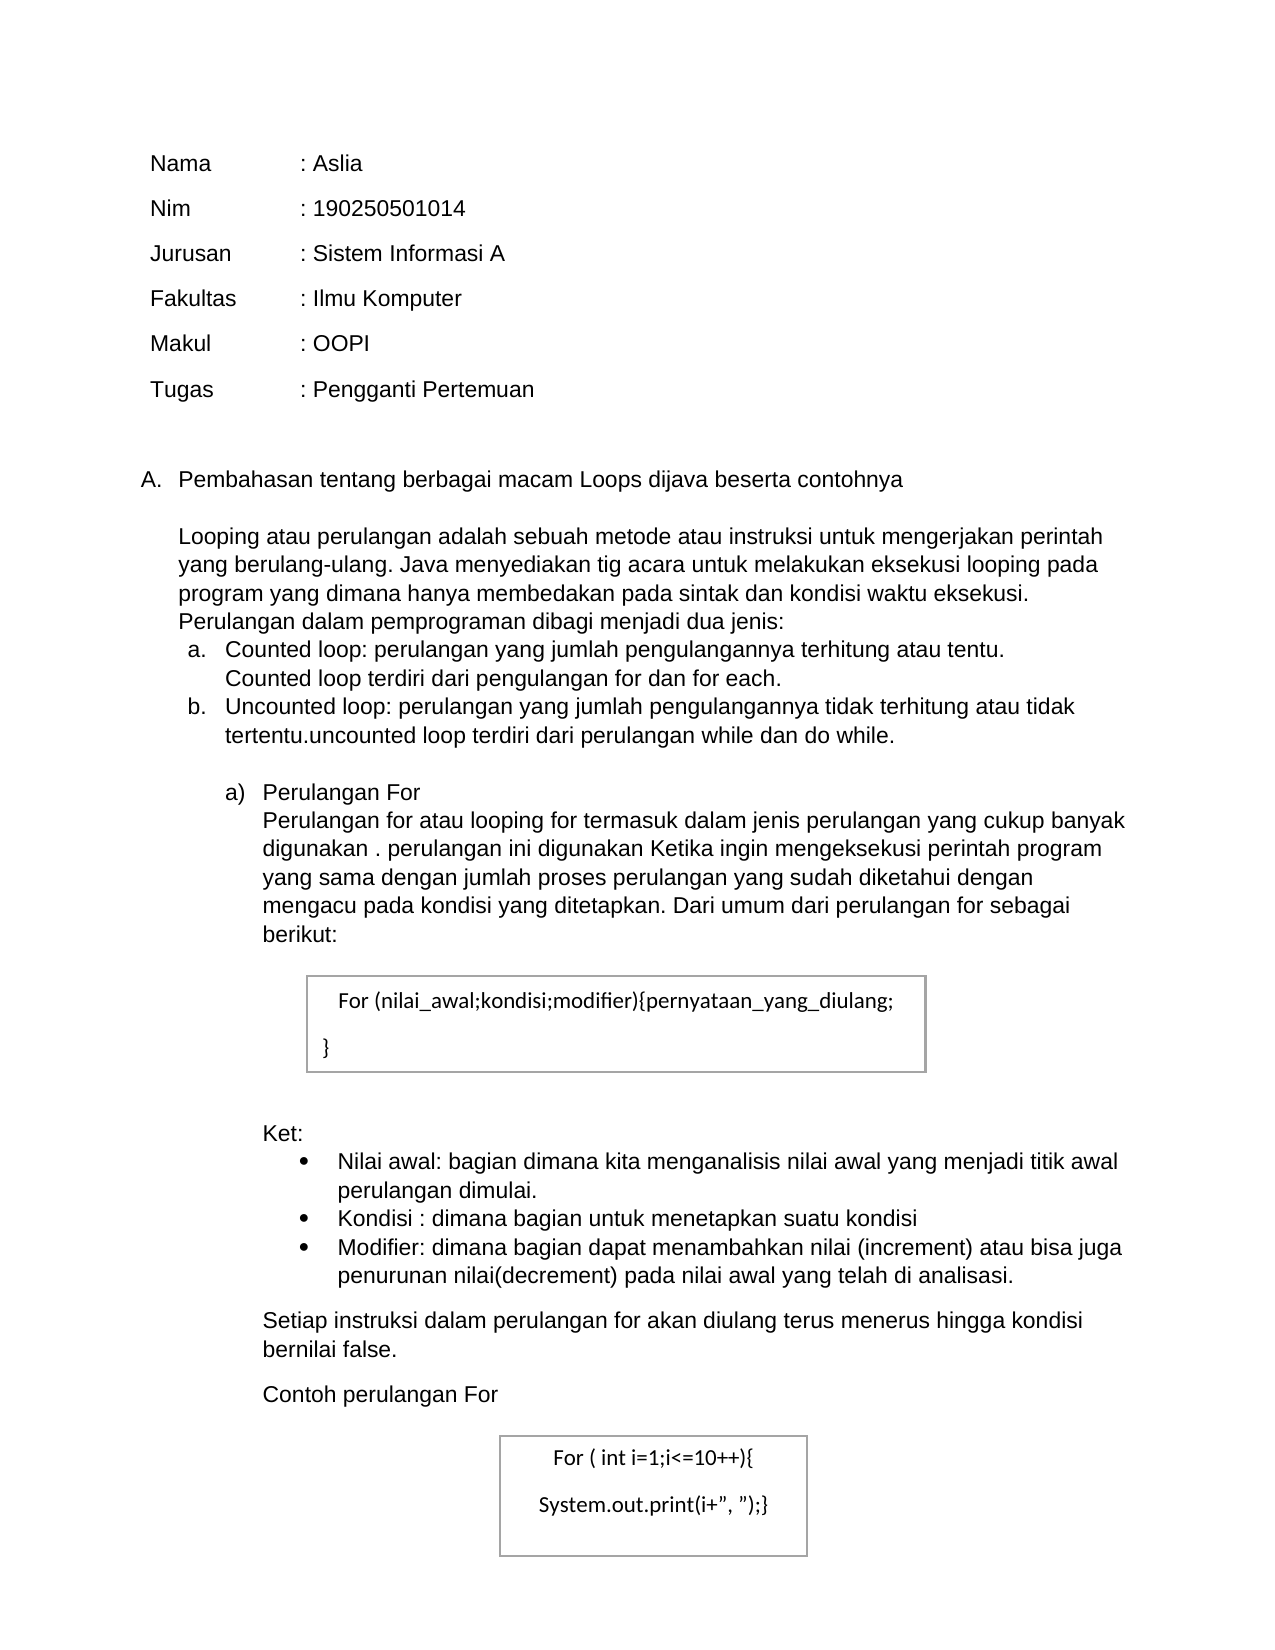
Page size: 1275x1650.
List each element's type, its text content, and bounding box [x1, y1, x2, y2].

list Counted loop: perulangan yang jumlah pengulangannya terhitung atau tentu. [187, 636, 1125, 663]
text Setiap instruksi dalam perulangan for akan diulang terus menerus hingga kondisi bernilai false. [262, 1307, 1125, 1362]
list Modifier: dimana bagian dapat menambahkan nilai (increment) atau bisa juga penurunan nilai(decrement) pada nilai awal yang telah di analisasi. [300, 1233, 1125, 1288]
list Pembahasan tentang berbagai macam Loops dijava beserta contohnya [141, 466, 1125, 492]
text Fakultas : Ilmu Komputer [150, 285, 1125, 312]
list Perulangan for atau looping for termasuk dalam jenis perulangan yang cukup banyak digunakan . perulangan ini digunakan Ketika ingin mengeksekusi perintah program yang sama dengan jumlah proses perulangan yang sudah diketahui dengan mengacu pada kondisi yang ditetapkan. Dari umum dari perulangan for sebagai berikut: [262, 807, 1125, 947]
text Nama : Aslia [150, 150, 1125, 176]
list Perulangan dalam pemprograman dibagi menjadi dua jenis: [178, 608, 1125, 634]
list Looping atau perulangan adalah sebuah metode atau instruksi untuk mengerjakan perintah yang berulang-ulang. Java menyediakan tig acara untuk melakukan eksekusi looping pada program yang dimana hanya membedakan pada sintak dan kondisi waktu eksekusi. [178, 523, 1125, 606]
list Kondisi : dimana bagian untuk menetapkan suatu kondisi [300, 1205, 1125, 1231]
text Makul : OOPI [150, 330, 1125, 357]
list Counted loop terdiri dari pengulangan for dan for each. [225, 665, 1125, 691]
list Nilai awal: bagian dimana kita menganalisis nilai awal yang menjadi titik awal perulangan dimulai. [300, 1148, 1125, 1203]
list Perulangan For [225, 778, 1125, 805]
list Ket: [262, 1120, 1125, 1146]
text Tugas : Pengganti Pertemuan [150, 376, 1125, 402]
text Jurusan : Sistem Informasi A [150, 240, 1125, 267]
text Contoh perulangan For [262, 1381, 1125, 1407]
list Uncounted loop: perulangan yang jumlah pengulangannya tidak terhitung atau tidak tertentu.uncounted loop terdiri dari perulangan while dan do while. [187, 693, 1125, 748]
text Nim : 190250501014 [150, 195, 1125, 221]
